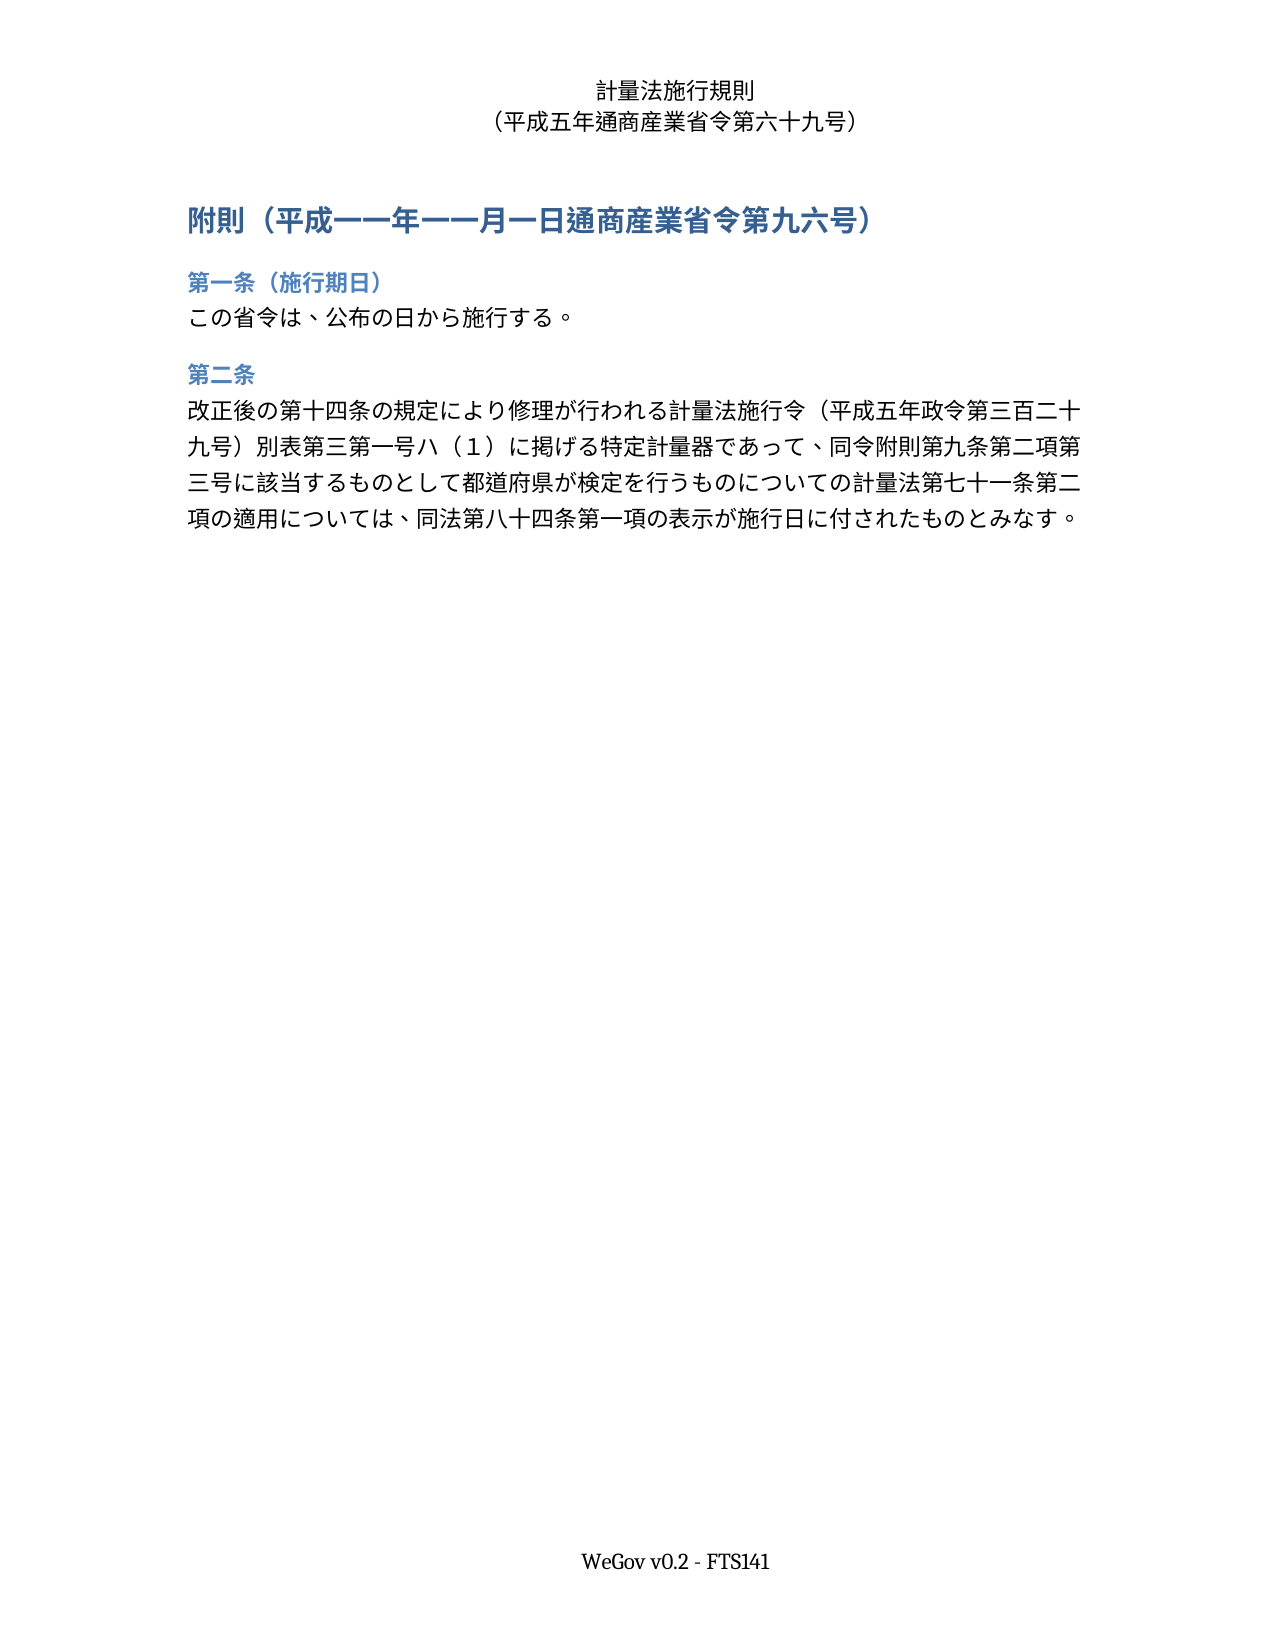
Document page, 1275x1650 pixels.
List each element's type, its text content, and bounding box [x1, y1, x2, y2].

subtitle 附則（平成一一年一一月一日通商産業省令第九六号） [187, 200, 1087, 240]
text 改正後の第十四条の規定により修理が行われる計量法施行令（平成五年政令第三百二十九号）別表第三第一号ハ（１）に掲げる特定計量器であって、同令附則第九条第二項第三号に該当するものとして都道府県が検定を行うものについての計量法第七十一条第二項の適用については、同法第八十四条第一項の表示が施行日に付されたものとみなす。 [187, 395, 1087, 534]
subtitle 第二条 [187, 359, 1087, 390]
text この省令は、公布の日から施行する。 [187, 302, 1087, 334]
subtitle 第一条（施行期日） [187, 266, 1087, 298]
